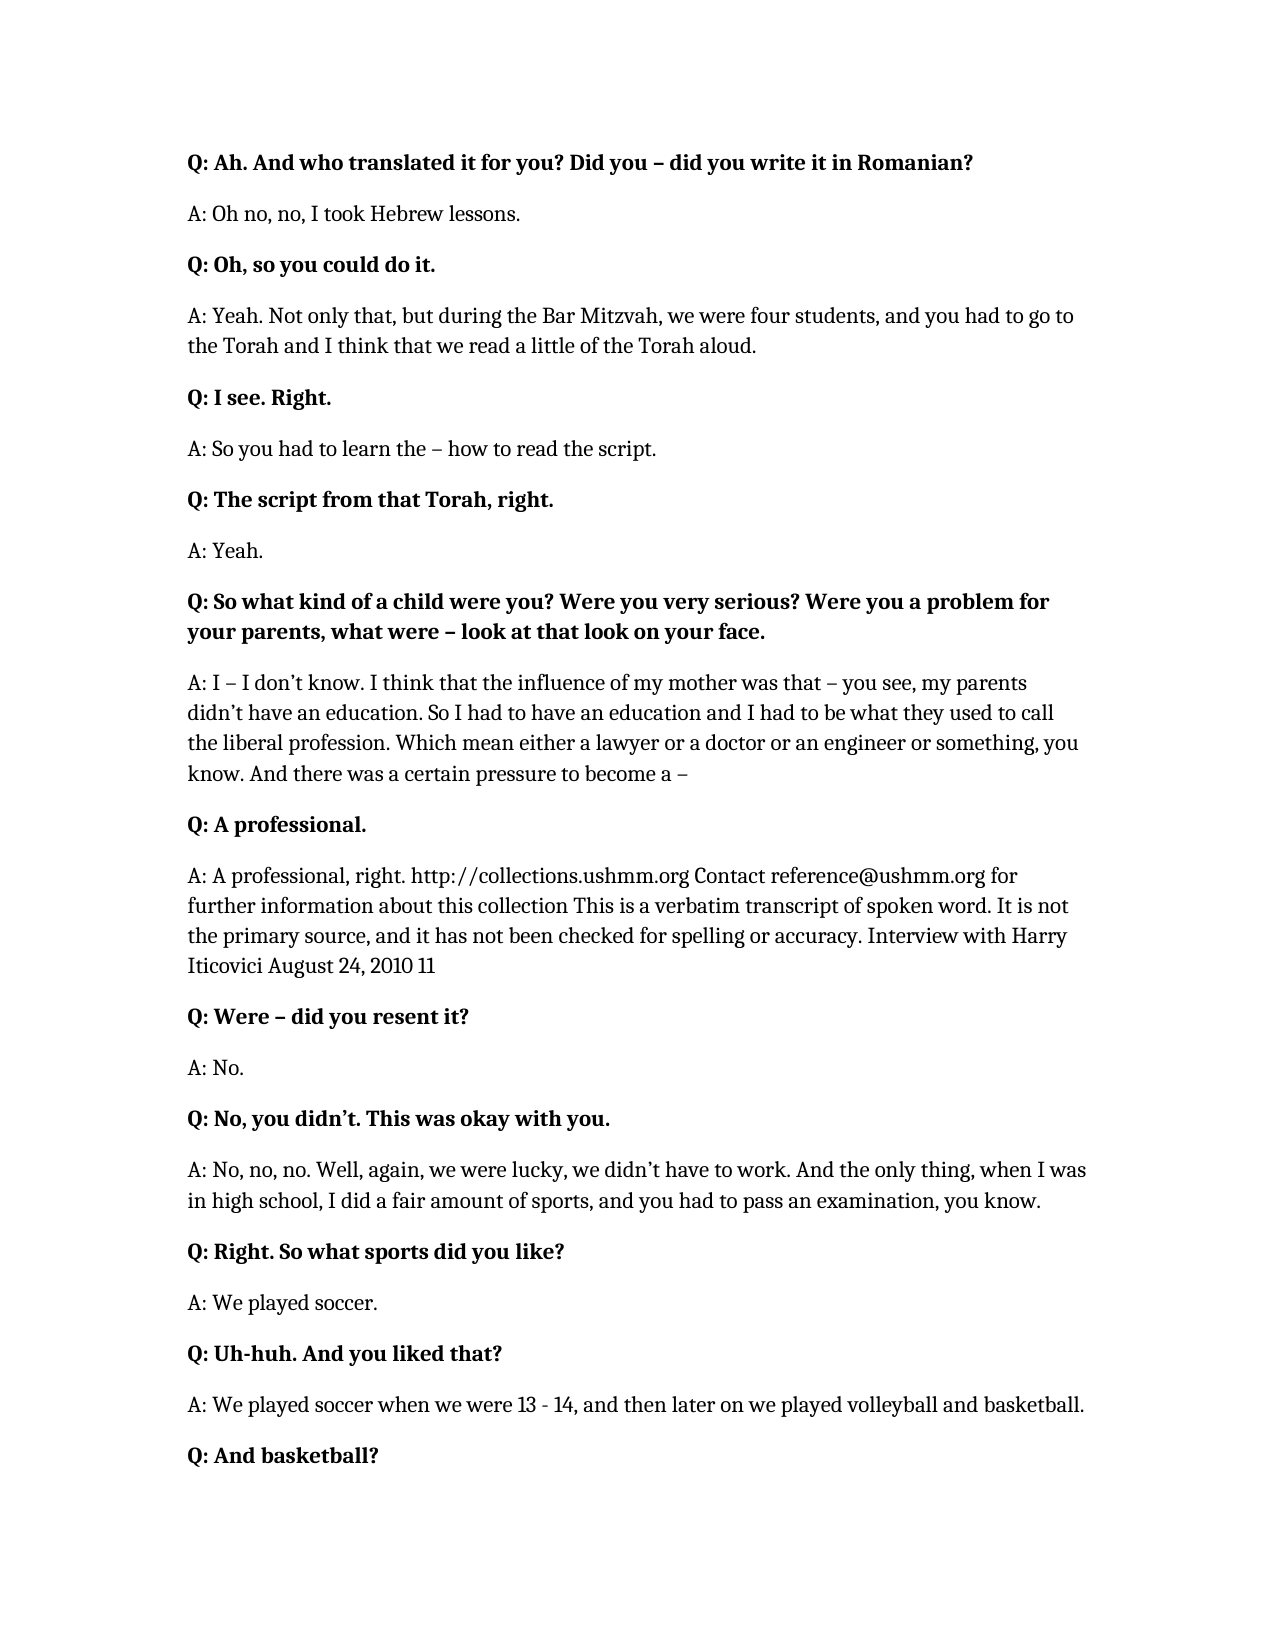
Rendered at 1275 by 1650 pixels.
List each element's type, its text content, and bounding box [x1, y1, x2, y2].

text A: So you had to learn the – how to read the script. [187, 435, 1087, 462]
text A: Yeah. [187, 537, 1087, 564]
text Q: Were – did you resent it? [187, 1004, 1087, 1031]
text Q: A professional. [187, 811, 1087, 838]
text A: Yeah. Not only that, but during the Bar Mitzvah, we were four students, and you had to go to the Torah and I think that we read a little of the Torah aloud. [187, 303, 1087, 360]
text Q: No, you didn’t. This was okay with you. [187, 1106, 1087, 1133]
text Q: Uh-huh. And you liked that? [187, 1341, 1087, 1367]
text Q: The script from that Torah, right. [187, 486, 1087, 513]
text Q: Ah. And who translated it for you? Did you – did you write it in Romanian? [187, 150, 1087, 176]
text Q: So what kind of a child were you? Were you very serious? Were you a problem for your parents, what were – look at that look on your face. [187, 588, 1087, 645]
text A: We played soccer. [187, 1289, 1087, 1316]
text A: We played soccer when we were 13 - 14, and then later on we played volleyball and basketball. [187, 1392, 1087, 1418]
text A: No. [187, 1055, 1087, 1082]
text Q: Right. So what sports did you like? [187, 1238, 1087, 1265]
text A: No, no, no. Well, again, we were lucky, we didn’t have to work. And the only thing, when I was in high school, I did a fair amount of sports, and you had to pass an examination, you know. [187, 1157, 1087, 1214]
text Q: Oh, so you could do it. [187, 252, 1087, 278]
text A: I – I don’t know. I think that the influence of my mother was that – you see, my parents didn’t have an education. So I had to have an education and I had to be what they used to call the liberal profession. Which mean either a lawyer or a doctor or an engineer or something, you know. And there was a certain pressure to become a – [187, 670, 1087, 787]
text Q: And basketball? [187, 1443, 1087, 1469]
text A: Oh no, no, I took Hebrew lessons. [187, 201, 1087, 227]
text A: A professional, right. http://collections.ushmm.org Contact reference@ushmm.org for further information about this collection This is a verbatim transcript of spoken word. It is not the primary source, and it has not been checked for spelling or accuracy. Interview with Harry Iticovici August 24, 2010 11 [187, 862, 1087, 979]
text Q: I see. Right. [187, 384, 1087, 411]
